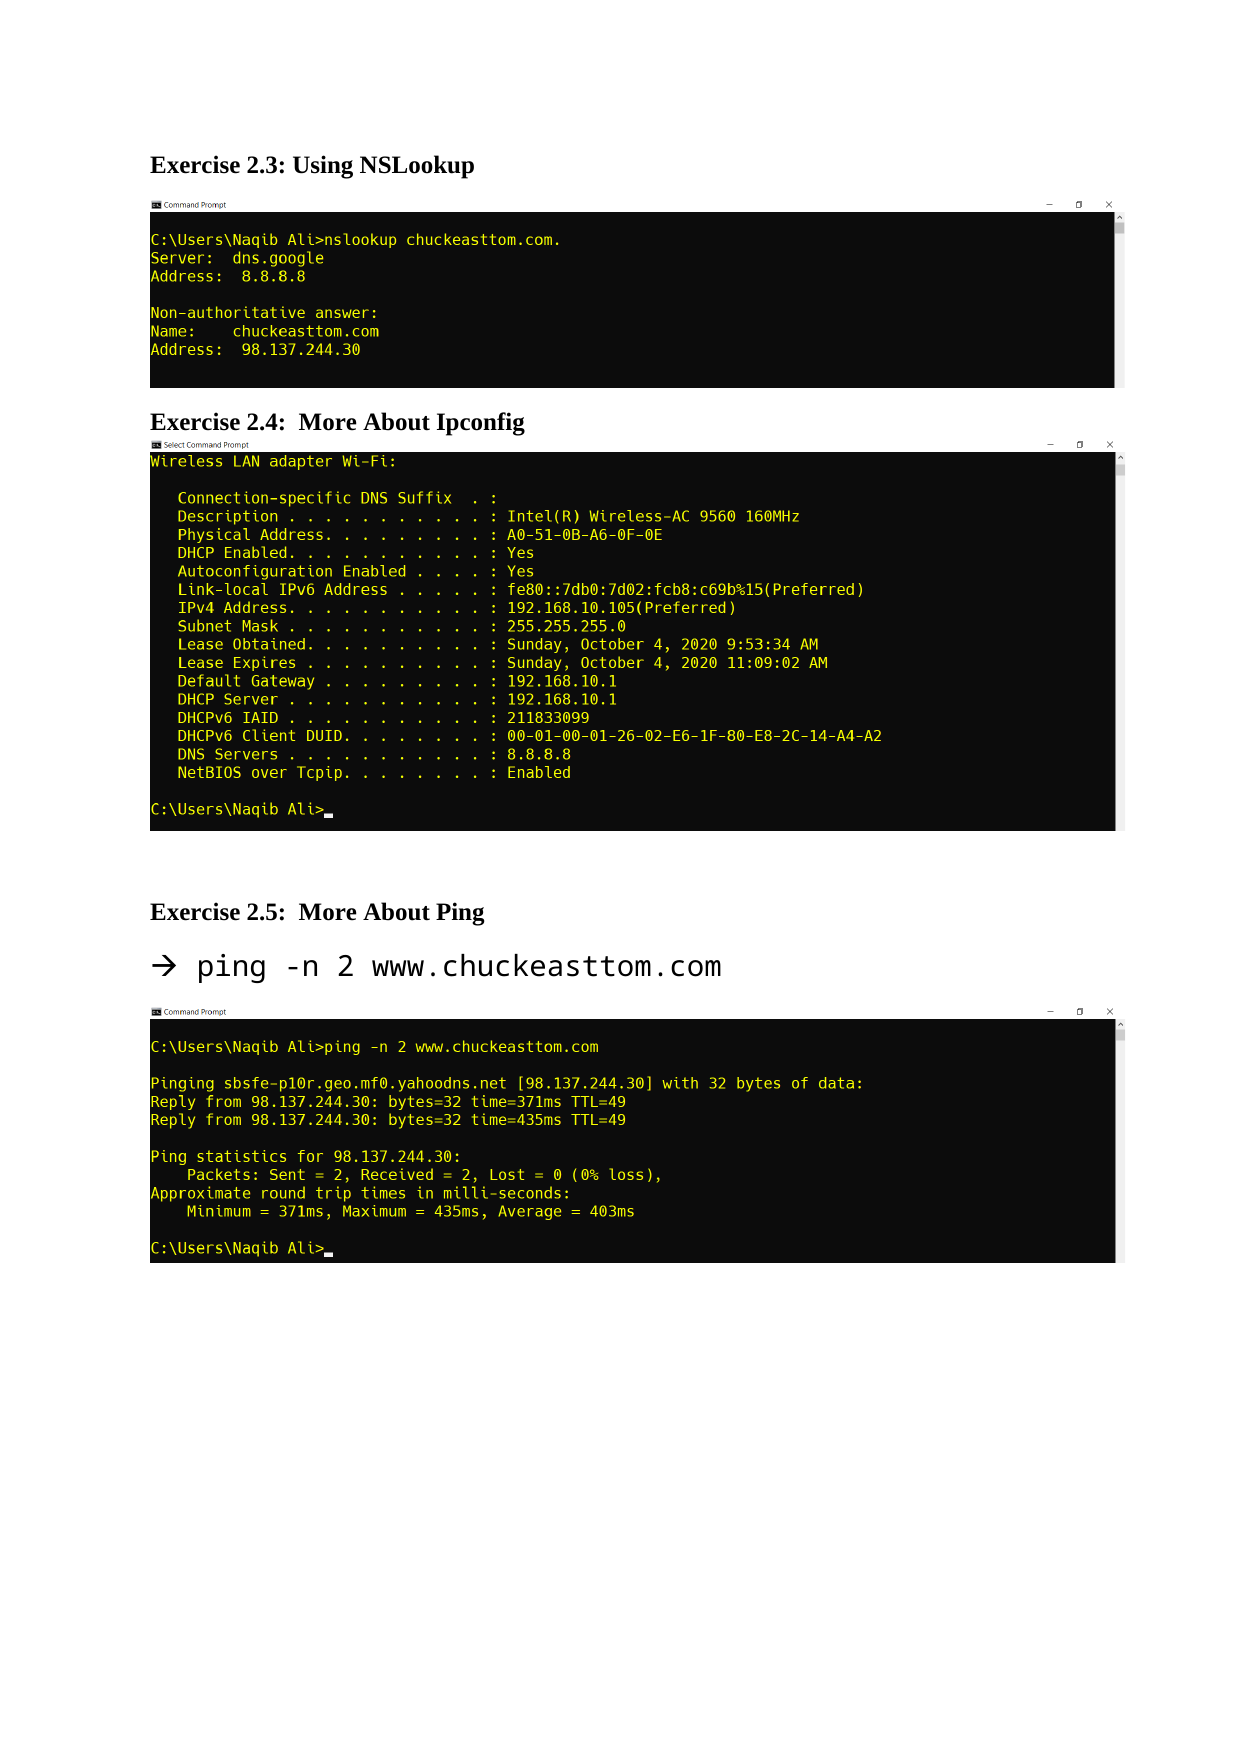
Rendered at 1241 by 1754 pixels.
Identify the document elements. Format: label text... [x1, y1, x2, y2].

text ping -n 2 www.chuckeasttom.com [150, 945, 1090, 984]
picture [150, 437, 1125, 831]
picture [150, 1004, 1125, 1263]
text Exercise 2.3: Using NSLookup [150, 150, 1090, 179]
text Exercise 2.5: More About Ping [150, 897, 1090, 926]
text Exercise 2.4: More About Ipconfig [150, 407, 1090, 437]
picture [150, 197, 1125, 388]
